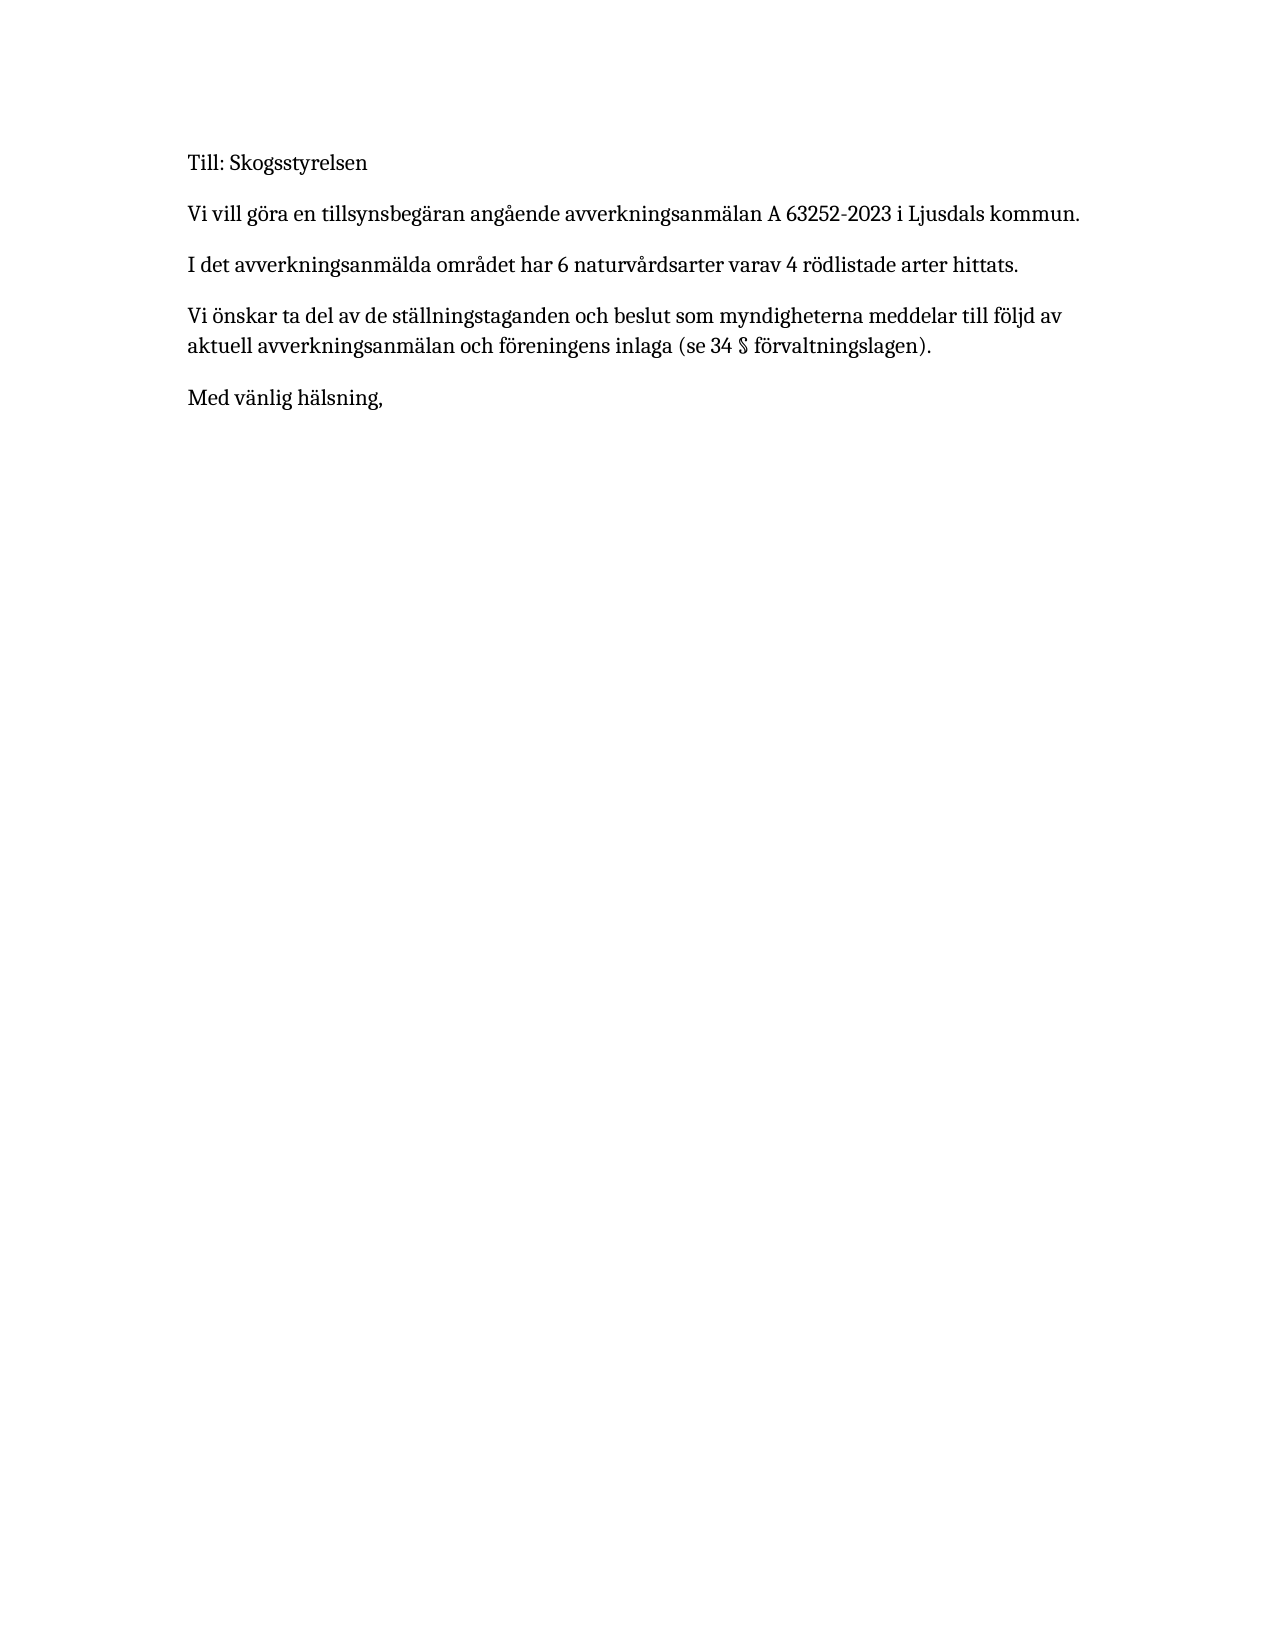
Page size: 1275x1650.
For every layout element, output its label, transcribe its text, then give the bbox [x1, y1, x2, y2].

text I det avverkningsanmälda området har 6 naturvårdsarter varav 4 rödlistade arter hittats. [187, 252, 1087, 278]
text Vi vill göra en tillsynsbegäran angående avverkningsanmälan A 63252-2023 i Ljusdals kommun. [187, 201, 1087, 227]
text Vi önskar ta del av de ställningstaganden och beslut som myndigheterna meddelar till följd av aktuell avverkningsanmälan och föreningens inlaga (se 34 § förvaltningslagen). [187, 303, 1087, 360]
text Med vänlig hälsning, [187, 384, 1087, 441]
text Till: Skogsstyrelsen [187, 150, 1087, 176]
